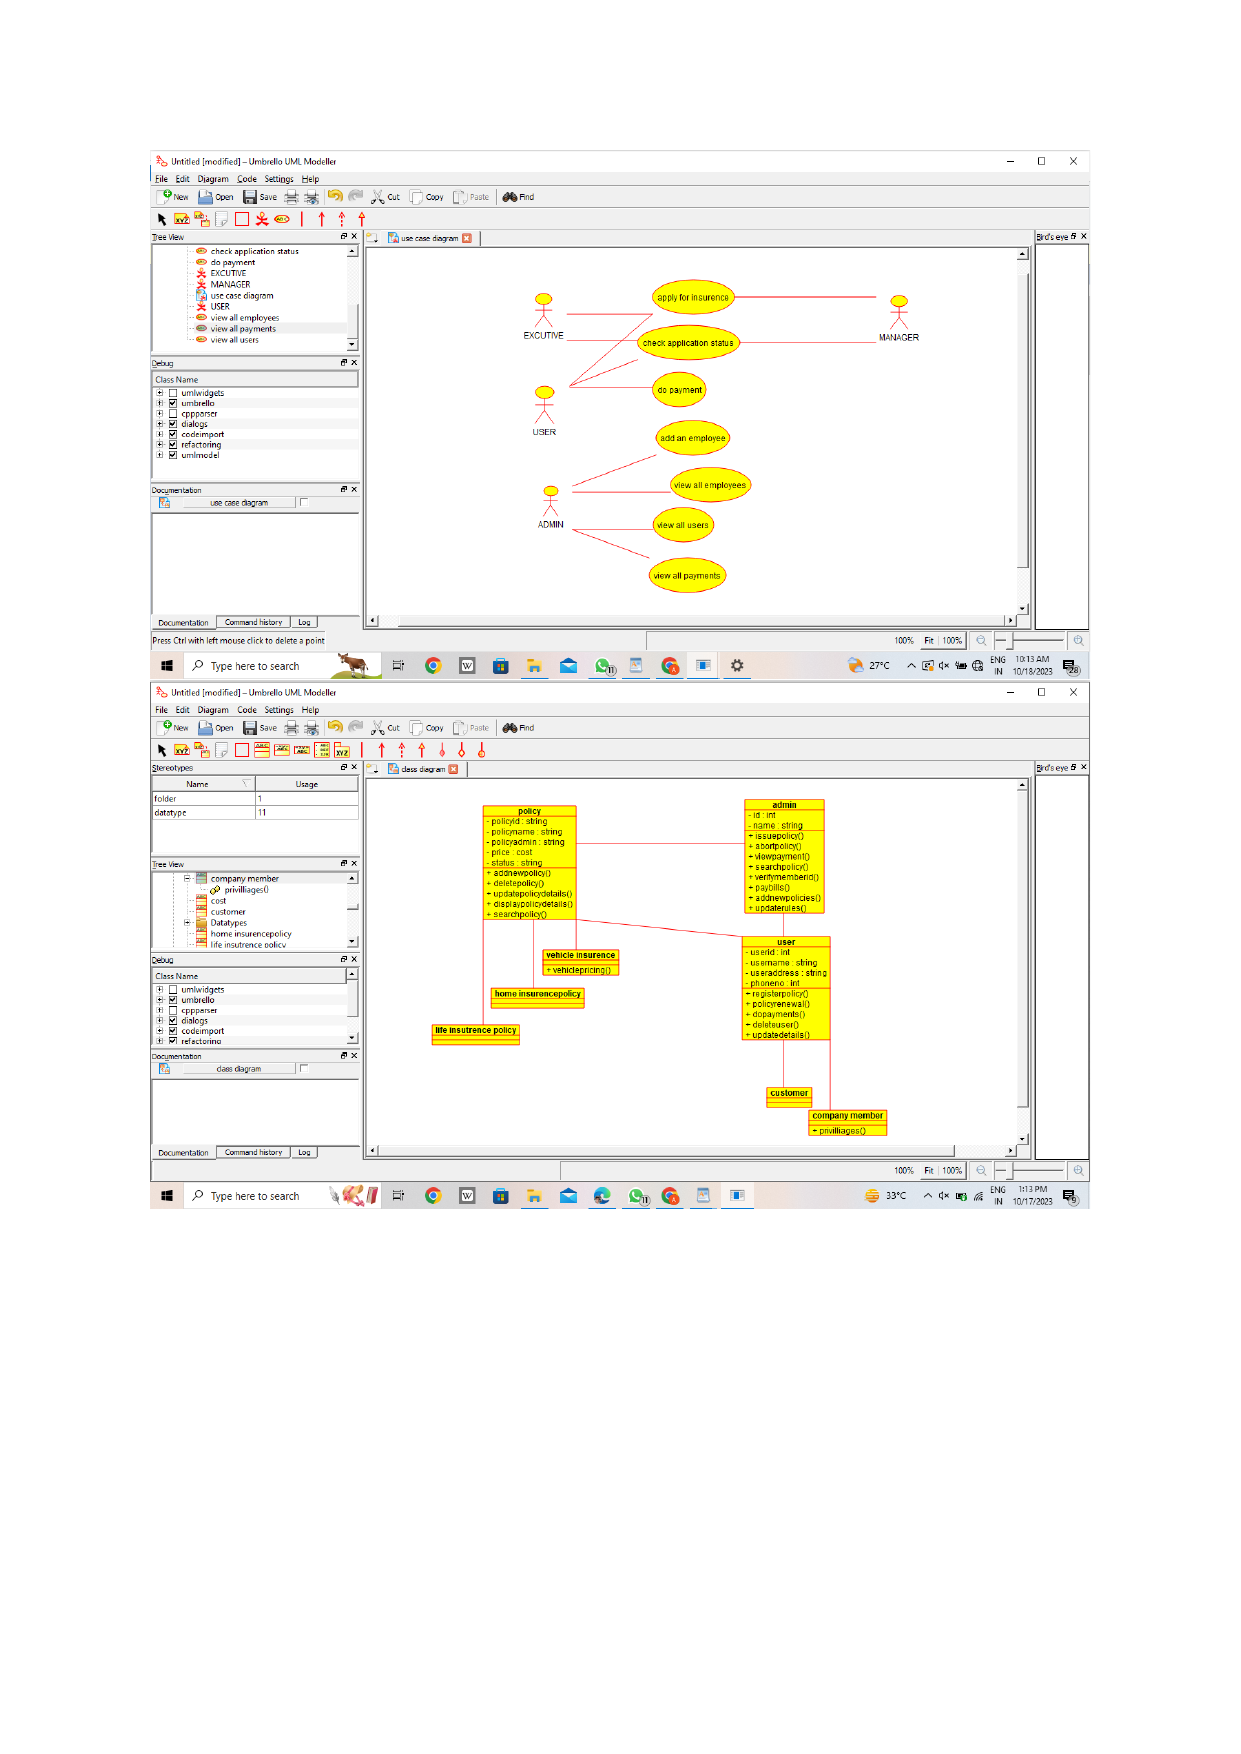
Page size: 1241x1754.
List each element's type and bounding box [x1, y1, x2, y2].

picture [150, 150, 1091, 679]
picture [150, 680, 1091, 1209]
